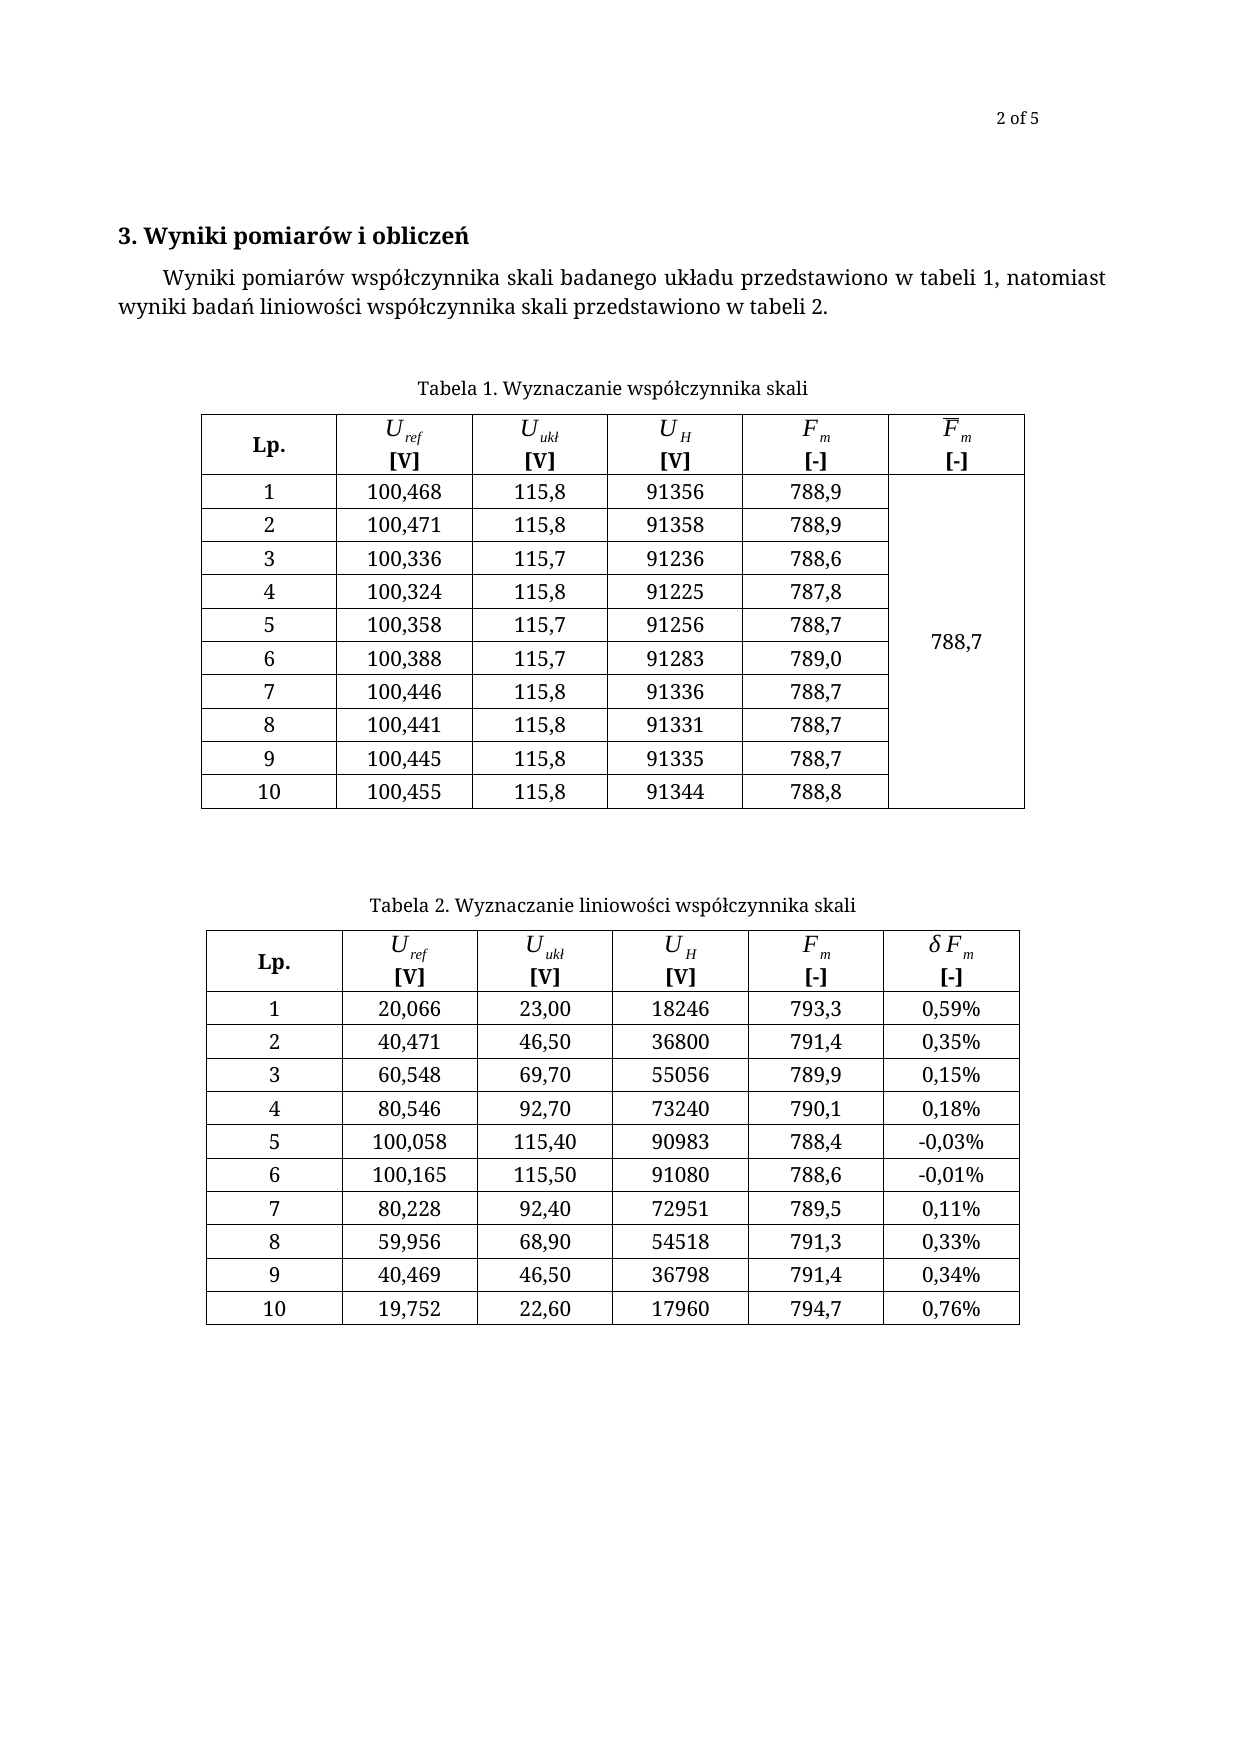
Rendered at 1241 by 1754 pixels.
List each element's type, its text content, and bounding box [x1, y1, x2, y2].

table_cell 788,7 [743, 675, 888, 708]
table_cell 18246 [613, 992, 748, 1024]
table_cell 794,7 [749, 1292, 883, 1324]
table_cell 0,34% [884, 1259, 1019, 1291]
table_cell 8 [207, 1225, 342, 1258]
table_cell 788,4 [749, 1125, 883, 1158]
table_cell 80,228 [343, 1192, 477, 1224]
table_cell 115,7 [473, 542, 607, 574]
table_cell 91336 [608, 675, 742, 708]
table_cell 54518 [613, 1225, 748, 1258]
table_cell 91358 [608, 509, 742, 541]
table_cell 91225 [608, 575, 742, 608]
table_cell 115,8 [473, 675, 607, 708]
table_cell 100,441 [337, 709, 472, 741]
table_cell 115,8 [473, 509, 607, 541]
subtitle 3. Wyniki pomiarów i obliczeń [118, 220, 1107, 251]
table_cell 17960 [613, 1292, 748, 1324]
table_cell 9 [207, 1259, 342, 1291]
table_cell 60,548 [343, 1059, 477, 1091]
table_cell 115,50 [478, 1159, 612, 1191]
table_cell 91236 [608, 542, 742, 574]
table_cell 791,4 [749, 1259, 883, 1291]
table_cell 788,6 [743, 542, 888, 574]
table_cell 100,471 [337, 509, 472, 541]
table_cell 788,7 [743, 709, 888, 741]
table_cell 91335 [608, 742, 742, 774]
table_header [V] [337, 415, 472, 474]
table_cell 73240 [613, 1092, 748, 1124]
table_cell 100,058 [343, 1125, 477, 1158]
table_cell 115,8 [473, 575, 607, 608]
table_cell 788,7 [743, 742, 888, 774]
table_cell 788,9 [743, 475, 888, 508]
table_header [-] [889, 415, 1024, 474]
table_cell 69,70 [478, 1059, 612, 1091]
table_cell 91356 [608, 475, 742, 508]
table_cell 115,8 [473, 475, 607, 508]
text Tabela 1. Wyznaczanie współczynnika skali [162, 374, 1063, 401]
table_cell 100,455 [337, 775, 472, 808]
table_cell 788,9 [743, 509, 888, 541]
table_cell 790,1 [749, 1092, 883, 1124]
table_header [-] [743, 415, 888, 474]
table_cell 7 [202, 675, 336, 708]
table_cell 5 [202, 609, 336, 641]
table_cell 0,18% [884, 1092, 1019, 1124]
table_cell 55056 [613, 1059, 748, 1091]
table_cell 788,6 [749, 1159, 883, 1191]
table_header [-] [884, 931, 1019, 991]
table_cell 100,336 [337, 542, 472, 574]
table_cell 1 [202, 475, 336, 508]
table_cell 9 [202, 742, 336, 774]
table_header [V] [478, 931, 612, 991]
table_cell 10 [202, 775, 336, 808]
table_cell 789,0 [743, 642, 888, 674]
table_header [V] [608, 415, 742, 474]
table_cell 4 [207, 1092, 342, 1124]
table_cell 789,5 [749, 1192, 883, 1224]
table_cell 20,066 [343, 992, 477, 1024]
table_cell 2 [207, 1025, 342, 1058]
table_cell 115,40 [478, 1125, 612, 1158]
table_cell 0,15% [884, 1059, 1019, 1091]
table_cell 3 [207, 1059, 342, 1091]
table_cell 788,7 [743, 609, 888, 641]
table_cell 0,35% [884, 1025, 1019, 1058]
table_cell 23,00 [478, 992, 612, 1024]
table_cell 59,956 [343, 1225, 477, 1258]
table_cell 0,59% [884, 992, 1019, 1024]
table_header [V] [473, 415, 607, 474]
text Tabela 2. Wyznaczanie liniowości współczynnika skali [162, 891, 1063, 918]
table_cell 793,3 [749, 992, 883, 1024]
table_cell 92,40 [478, 1192, 612, 1224]
table_cell 19,752 [343, 1292, 477, 1324]
table_cell 36800 [613, 1025, 748, 1058]
table_cell 788,7 [889, 475, 1024, 808]
table_cell 46,50 [478, 1025, 612, 1058]
table_cell 100,388 [337, 642, 472, 674]
table_cell 91080 [613, 1159, 748, 1191]
table_cell 6 [202, 642, 336, 674]
table_header Lp. [207, 931, 342, 991]
table_cell 91331 [608, 709, 742, 741]
table_header [-] [749, 931, 883, 991]
table_cell 40,471 [343, 1025, 477, 1058]
table_cell 7 [207, 1192, 342, 1224]
table_cell 91256 [608, 609, 742, 641]
table_header Lp. [202, 415, 336, 474]
table_cell 36798 [613, 1259, 748, 1291]
table_cell 0,76% [884, 1292, 1019, 1324]
table_cell 91344 [608, 775, 742, 808]
table_cell 4 [202, 575, 336, 608]
table_cell 115,8 [473, 742, 607, 774]
table_cell 100,165 [343, 1159, 477, 1191]
table_cell 791,4 [749, 1025, 883, 1058]
table_cell 100,445 [337, 742, 472, 774]
table_cell 91283 [608, 642, 742, 674]
text Wyniki pomiarów współczynnika skali badanego układu przedstawiono w tabeli 1, natomiast wyniki badań liniowości współczynnika skali przedstawiono w tabeli 2. [118, 263, 1107, 320]
table_cell 100,358 [337, 609, 472, 641]
table_cell 5 [207, 1125, 342, 1158]
table_cell 115,8 [473, 775, 607, 808]
table_cell -0,01% [884, 1159, 1019, 1191]
table_cell 3 [202, 542, 336, 574]
table_cell 80,546 [343, 1092, 477, 1124]
table_cell 8 [202, 709, 336, 741]
table_cell 0,33% [884, 1225, 1019, 1258]
table_cell 6 [207, 1159, 342, 1191]
table_cell 1 [207, 992, 342, 1024]
table_cell 115,8 [473, 709, 607, 741]
table_cell 787,8 [743, 575, 888, 608]
table_cell 90983 [613, 1125, 748, 1158]
table_cell 791,3 [749, 1225, 883, 1258]
table_cell 100,324 [337, 575, 472, 608]
table_cell 2 [202, 509, 336, 541]
table_header [V] [613, 931, 748, 991]
table_cell 100,468 [337, 475, 472, 508]
table_cell 68,90 [478, 1225, 612, 1258]
table_cell 72951 [613, 1192, 748, 1224]
table_cell -0,03% [884, 1125, 1019, 1158]
table_cell 22,60 [478, 1292, 612, 1324]
table_cell 788,8 [743, 775, 888, 808]
table_cell 10 [207, 1292, 342, 1324]
table_cell 115,7 [473, 609, 607, 641]
table_cell 40,469 [343, 1259, 477, 1291]
table_cell 115,7 [473, 642, 607, 674]
table_cell 789,9 [749, 1059, 883, 1091]
table_cell 46,50 [478, 1259, 612, 1291]
table_cell 0,11% [884, 1192, 1019, 1224]
table_cell 100,446 [337, 675, 472, 708]
table_header [V] [343, 931, 477, 991]
table_cell 92,70 [478, 1092, 612, 1124]
